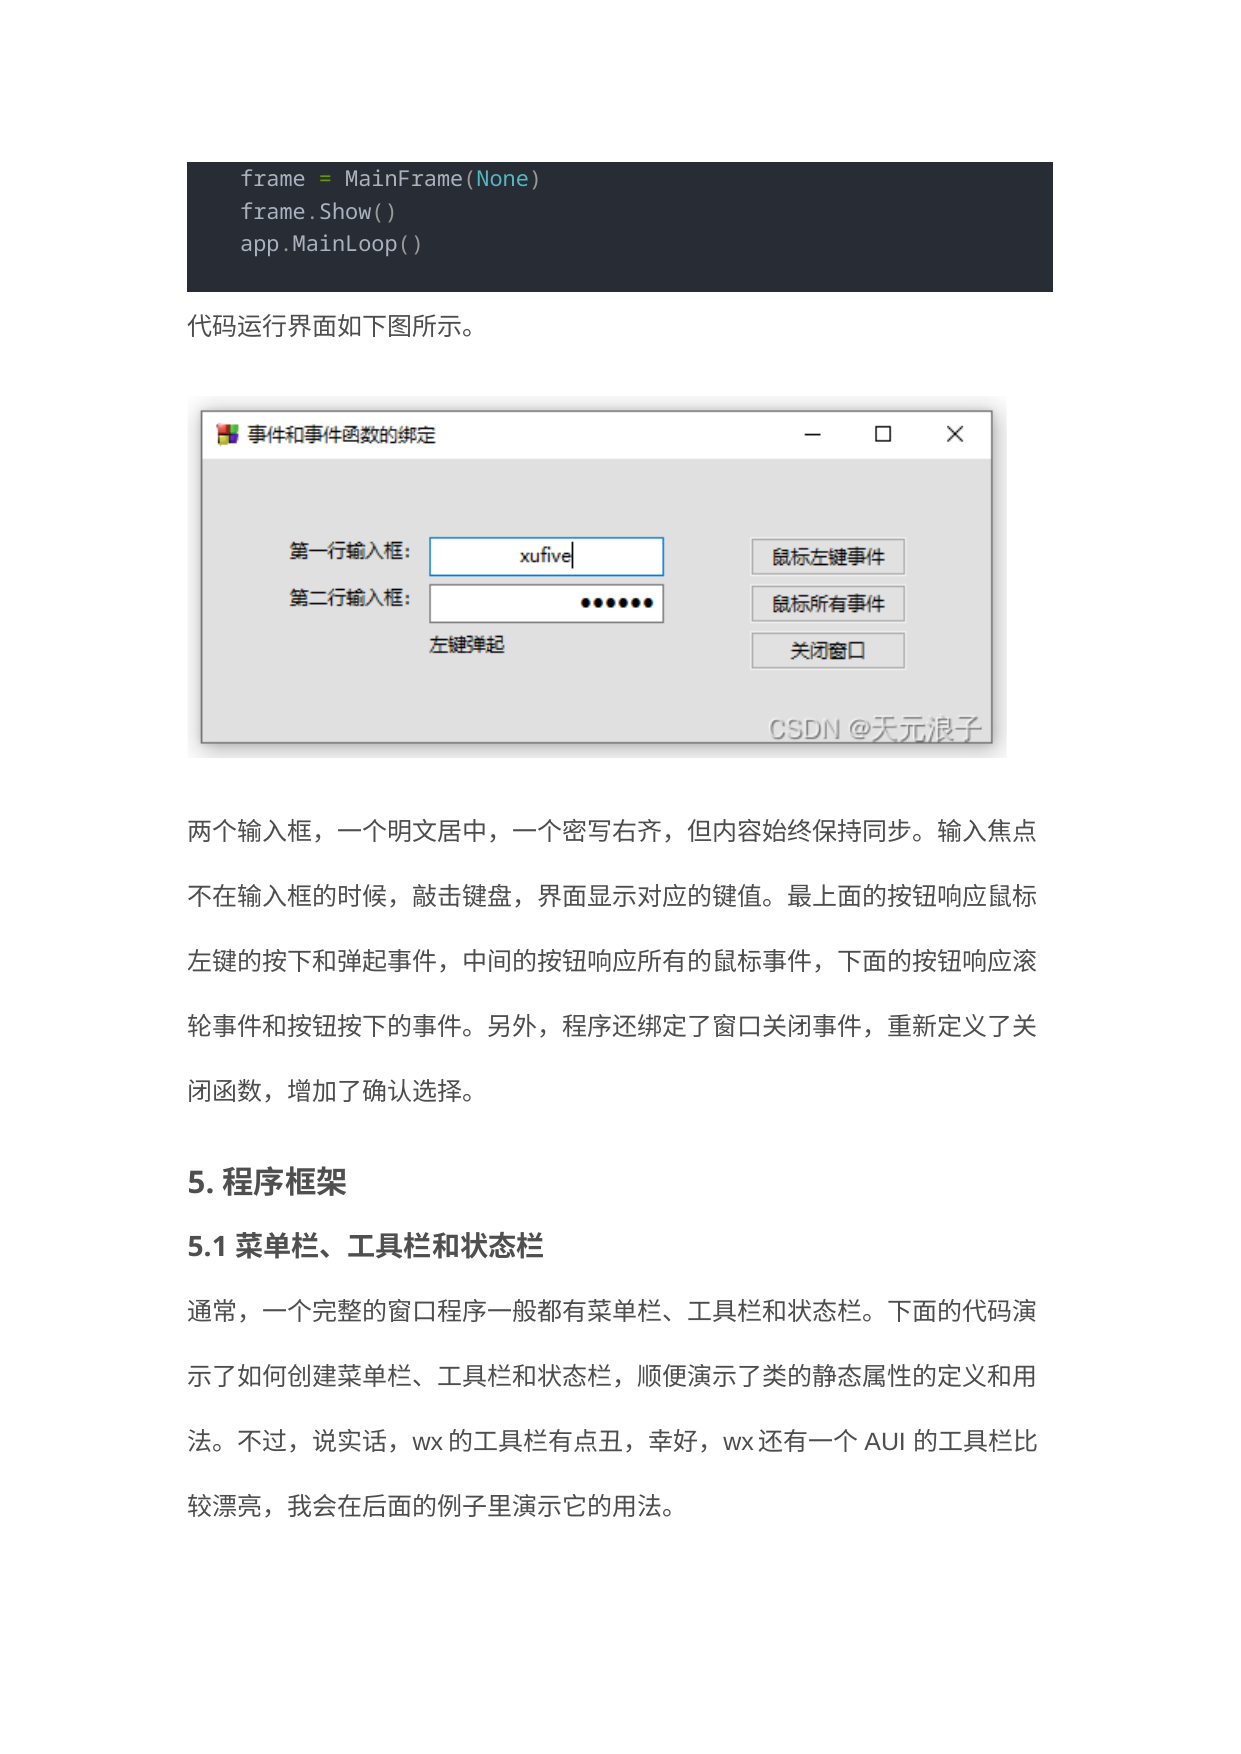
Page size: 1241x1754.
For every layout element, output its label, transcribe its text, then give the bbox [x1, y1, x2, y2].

text 5.1 菜单栏、工具栏和状态栏 [187, 1212, 1053, 1277]
text 通常，一个完整的窗口程序一般都有菜单栏、工具栏和状态栏。下面的代码演示了如何创建菜单栏、工具栏和状态栏，顺便演示了类的静态属性的定义和用法。不过，说实话，wx的工具栏有点丑，幸好，wx还有一个 AUI 的工具栏比较漂亮，我会在后面的例子里演示它的用法。 [187, 1277, 1053, 1537]
text frame.Show() [187, 194, 1053, 227]
text 5. 程序框架 [187, 1147, 1053, 1212]
text 代码运行界面如下图所示。 [187, 292, 1053, 357]
text 两个输入框，一个明文居中，一个密写右齐，但内容始终保持同步。输入焦点不在输入框的时候，敲击键盘，界面显示对应的键值。最上面的按钮响应鼠标左键的按下和弹起事件，中间的按钮响应所有的鼠标事件，下面的按钮响应滚轮事件和按钮按下的事件。另外，程序还绑定了窗口关闭事件，重新定义了关闭函数，增加了确认选择。 [187, 797, 1053, 1122]
text frame = MainFrame(None) [187, 162, 1053, 194]
picture [187, 396, 1007, 758]
text app.MainLoop() [187, 227, 1053, 259]
